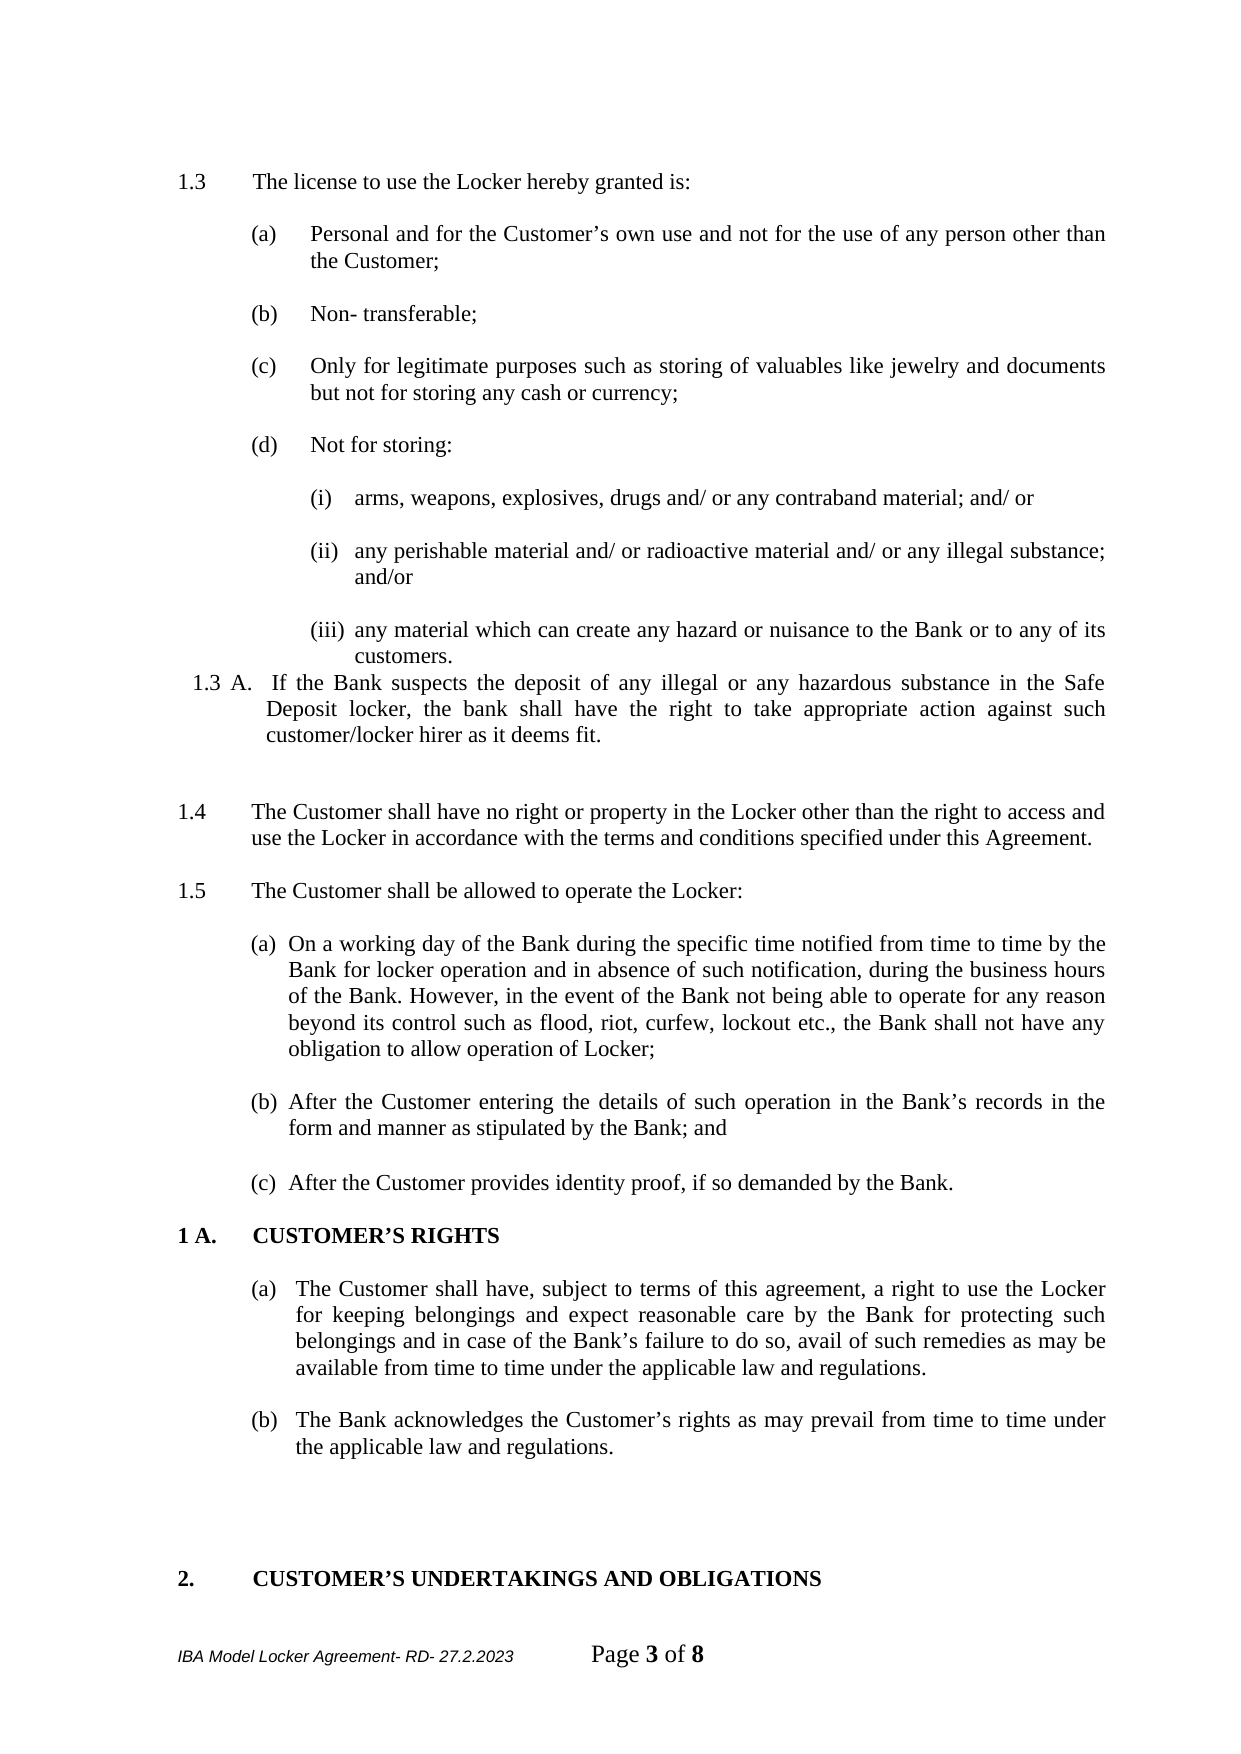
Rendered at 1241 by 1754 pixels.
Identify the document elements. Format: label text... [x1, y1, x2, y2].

text (ii) any perishable material and/ or radioactive material and/ or any illegal substance; and/or [310, 537, 1107, 589]
list The Bank acknowledges the Customer’s rights as may prevail from time to time under the applicable law and regulations. [251, 1407, 1107, 1459]
list Only for legitimate purposes such as storing of valuables like jewelry and documents but not for storing any cash or currency; [251, 352, 1107, 405]
list After the Customer entering the details of such operation in the Bank’s records in the form and manner as stipulated by the Bank; and [251, 1088, 1107, 1141]
text 2. CUSTOMER’S UNDERTAKINGS AND OBLIGATIONS [177, 1565, 1107, 1591]
list Not for storing: [251, 431, 1107, 458]
list On a working day of the Bank during the specific time notified from time to time by the Bank for locker operation and in absence of such notification, during the business hours of the Bank. However, in the event of the Bank not being able to operate for any reason beyond its control such as flood, riot, curfew, lockout etc., the Bank shall not have any obligation to allow operation of Locker; [251, 930, 1107, 1062]
text 1 A. CUSTOMER’S RIGHTS [177, 1222, 1107, 1248]
list The license to use the Locker hereby granted is: [177, 168, 1107, 194]
list Personal and for the Customer’s own use and not for the use of any person other than the Customer; [251, 221, 1107, 273]
list The Customer shall have, subject to terms of this agreement, a right to use the Locker for keeping belongings and expect reasonable care by the Bank for protecting such belongings and in case of the Bank’s failure to do so, avail of such remedies as may be available from time to time under the applicable law and regulations. [251, 1275, 1107, 1380]
list After the Customer provides identity proof, if so demanded by the Bank. [251, 1169, 1107, 1196]
text 1.3 A. If the Bank suspects the deposit of any illegal or any hazardous substance in the Safe Deposit locker, the bank shall have the right to take appropriate action against such customer/locker hirer as it deems fit. [192, 668, 1107, 748]
text (i) arms, weapons, explosives, drugs and/ or any contraband material; and/ or [310, 484, 1107, 510]
list Non- transferable; [251, 299, 1107, 326]
text 1.4 The Customer shall have no right or property in the Locker other than the right to access and use the Locker in accordance with the terms and conditions specified under this Agreement. [177, 798, 1107, 851]
text 1.5 The Customer shall be allowed to operate the Locker: [177, 877, 1107, 903]
text (iii) any material which can create any hazard or nuisance to the Bank or to any of its customers. [310, 616, 1107, 668]
